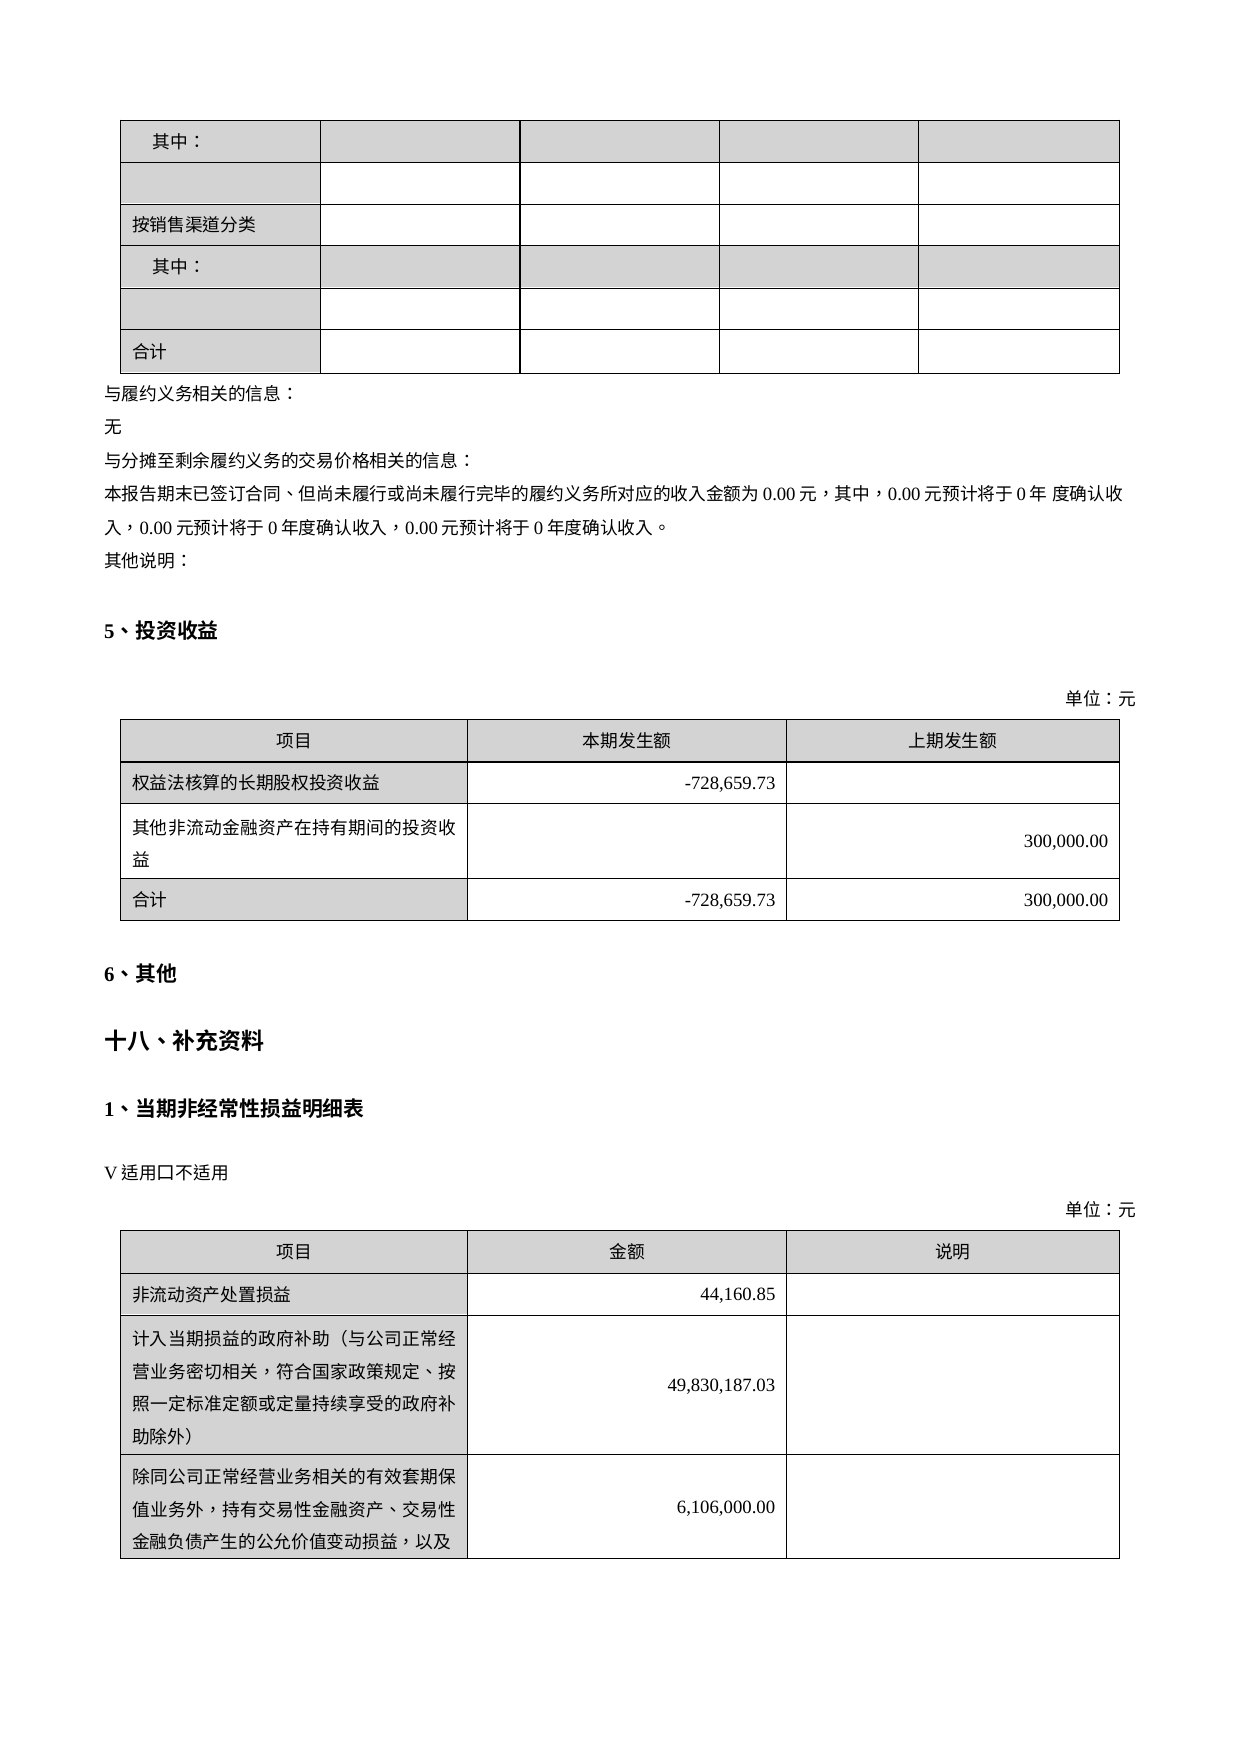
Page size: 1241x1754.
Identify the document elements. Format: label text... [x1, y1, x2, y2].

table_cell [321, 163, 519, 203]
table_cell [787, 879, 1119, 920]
text 本报告期末已签订合同、但尚未履行或尚未履行完毕的履约义务所对应的收入金额为0.00元，其中，0.00元预计将于0年 度确认收入，0.00元预计将于0年度确认收入，0.00元预计将于0年度确认收入。 [104, 474, 1136, 541]
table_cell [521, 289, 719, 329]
text 其他说明： [104, 541, 1136, 575]
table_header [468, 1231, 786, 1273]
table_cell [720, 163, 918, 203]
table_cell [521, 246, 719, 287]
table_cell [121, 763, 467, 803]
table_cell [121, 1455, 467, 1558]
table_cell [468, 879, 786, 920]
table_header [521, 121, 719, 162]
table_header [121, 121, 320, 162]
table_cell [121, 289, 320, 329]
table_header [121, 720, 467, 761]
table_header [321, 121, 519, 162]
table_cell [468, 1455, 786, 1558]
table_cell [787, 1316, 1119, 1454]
text 无 [104, 407, 1136, 441]
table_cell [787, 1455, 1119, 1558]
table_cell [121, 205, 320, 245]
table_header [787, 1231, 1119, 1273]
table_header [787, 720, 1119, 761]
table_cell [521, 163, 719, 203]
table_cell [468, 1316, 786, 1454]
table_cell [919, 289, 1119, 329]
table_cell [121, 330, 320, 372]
subtitle 5、投资收益 [104, 616, 1136, 645]
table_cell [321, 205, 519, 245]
text 与分摊至剩余履约义务的交易价格相关的信息： [104, 441, 1136, 474]
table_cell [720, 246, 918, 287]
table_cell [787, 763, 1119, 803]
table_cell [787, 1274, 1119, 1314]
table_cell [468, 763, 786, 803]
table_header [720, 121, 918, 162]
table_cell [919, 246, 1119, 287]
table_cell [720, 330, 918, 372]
text 与履约义务相关的信息： [104, 373, 1136, 407]
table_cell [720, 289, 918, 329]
text 单位：元 [104, 686, 1136, 711]
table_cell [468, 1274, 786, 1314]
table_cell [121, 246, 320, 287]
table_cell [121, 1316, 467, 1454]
text 单位：元 [104, 1198, 1136, 1222]
subtitle 十八、补充资料 [104, 1025, 1136, 1056]
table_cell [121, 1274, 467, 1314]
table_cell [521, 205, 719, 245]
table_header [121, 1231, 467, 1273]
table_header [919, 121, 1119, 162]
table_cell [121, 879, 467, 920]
text V适用口不适用 [104, 1159, 1136, 1185]
subtitle 1、当期非经常性损益明细表 [104, 1094, 1136, 1122]
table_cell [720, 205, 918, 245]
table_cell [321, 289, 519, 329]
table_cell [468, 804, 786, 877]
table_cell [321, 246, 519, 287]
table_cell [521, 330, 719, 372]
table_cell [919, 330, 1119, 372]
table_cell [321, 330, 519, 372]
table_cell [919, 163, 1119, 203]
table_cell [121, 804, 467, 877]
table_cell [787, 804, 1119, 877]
subtitle 6、其他 [104, 959, 1136, 987]
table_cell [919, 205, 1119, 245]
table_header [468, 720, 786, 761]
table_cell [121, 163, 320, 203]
